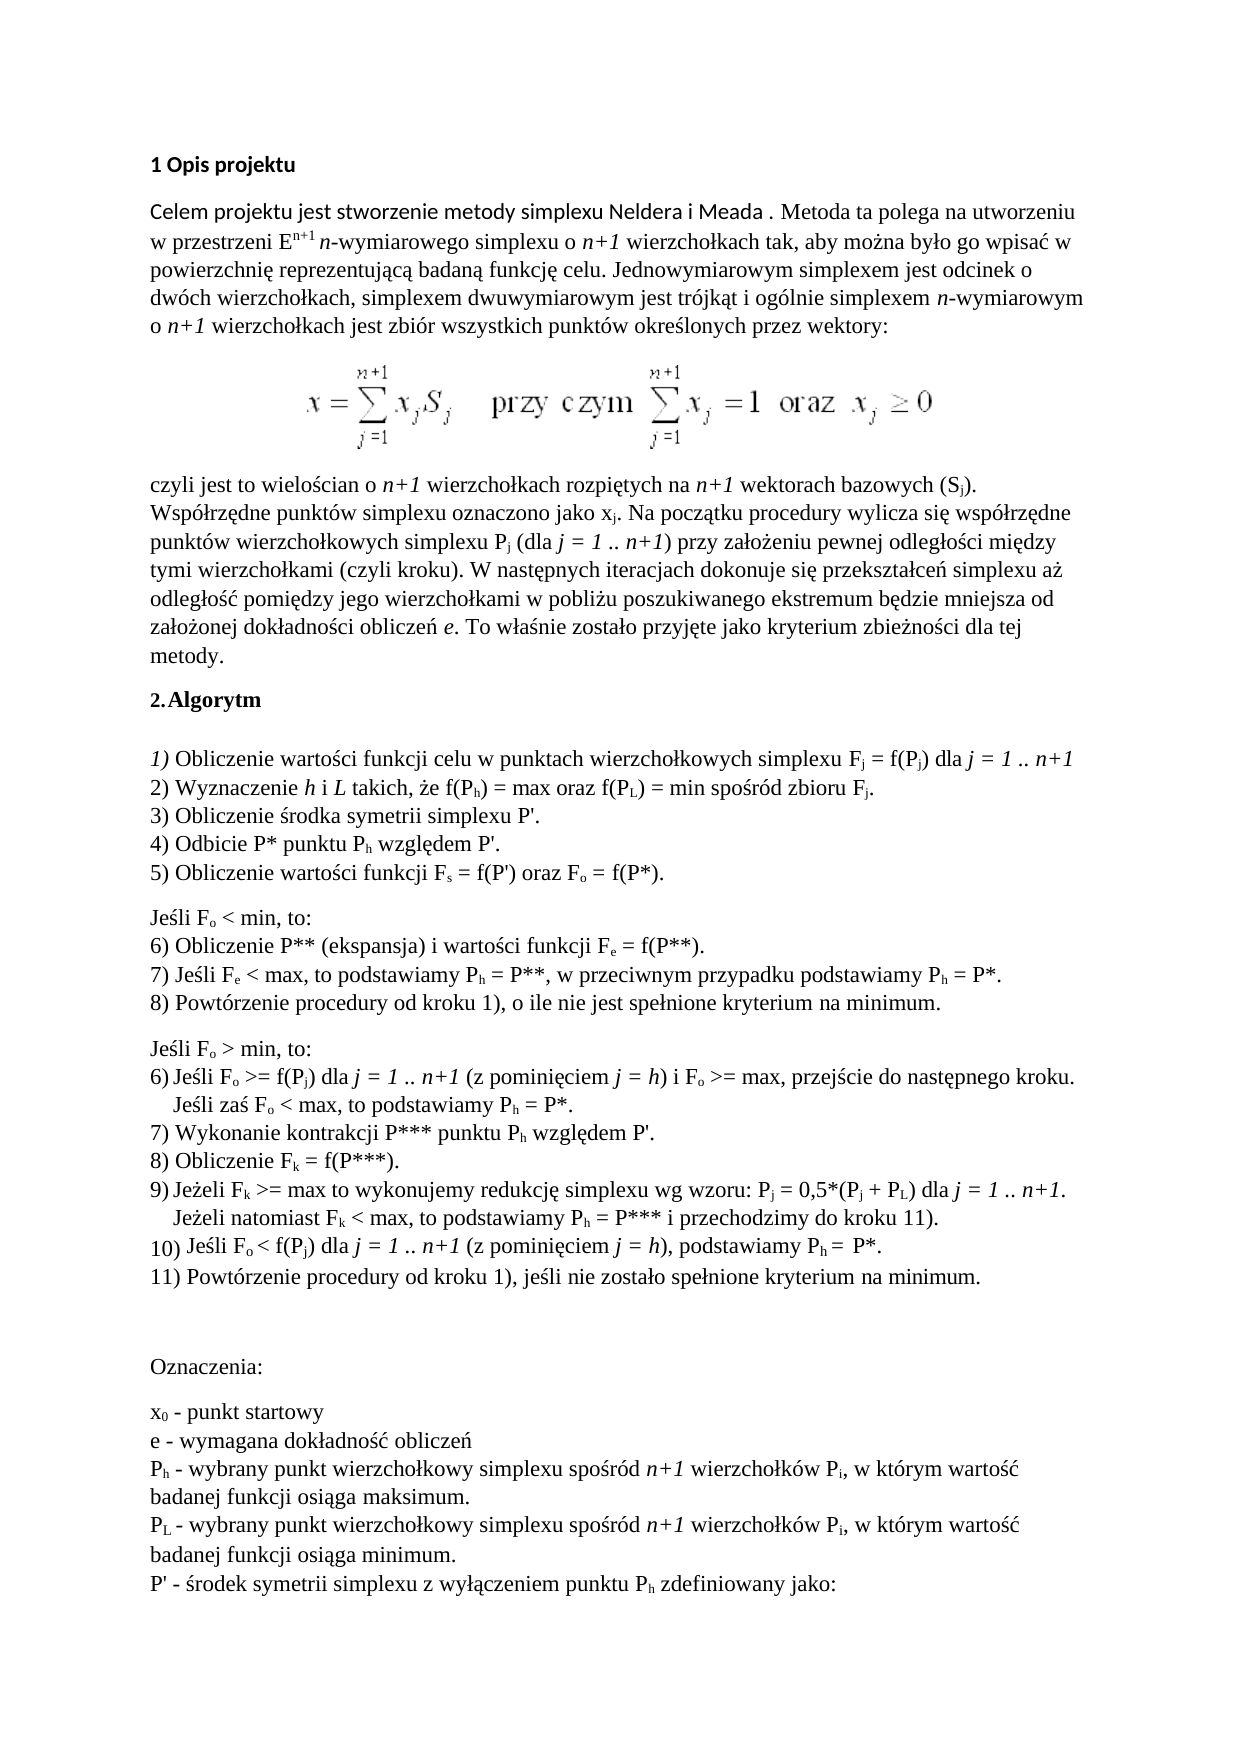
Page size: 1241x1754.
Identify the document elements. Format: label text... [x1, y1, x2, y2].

list Obliczenie P** (ekspansja) i wartości funkcji Fe = f(P**). [150, 932, 1094, 959]
list Jeśli Fe < max, to podstawiamy Ph = P**, w przeciwnym przypadku podstawiamy Ph = P*. [150, 961, 1094, 987]
text o n+1 wierzchołkach jest zbiór wszystkich punktów określonych przez wektory: [150, 313, 1094, 339]
list Jeśli Fo >= f(Pj) dla j = 1 .. n+1 (z pominięciem j = h) i Fo >= max, przejście do następnego kroku. Jeśli zaś Fo < max, to podstawiamy Ph = P*. [150, 1063, 1081, 1117]
text x0 - punkt startowy [150, 1398, 1094, 1424]
subtitle 1 Opis projektu [150, 150, 1094, 178]
list Jeśli Fo < f(Pj) dla j = 1 .. n+1 (z pominięciem j = h), podstawiamy Ph = P*. [150, 1232, 1094, 1261]
list Jeżeli Fk >= max to wykonujemy redukcję simplexu wg wzoru: Pj = 0,5*(Pj + PL) dla j = 1 .. n+1. Jeżeli natomiast Fk < max, to podstawiamy Ph = P*** i przechodzimy do kroku 11). [150, 1176, 1071, 1231]
picture [306, 365, 932, 449]
text Ph - wybrany punkt wierzchołkowy simplexu spośród n+1 wierzchołków Pi, w którym wartość badanej funkcji osiąga maksimum. [150, 1455, 1022, 1509]
subtitle Algorytm [150, 687, 1094, 713]
list Wyznaczenie h i L takich, że f(Ph) = max oraz f(PL) = min spośród zbioru Fj. [150, 774, 1094, 800]
list Obliczenie wartości funkcji Fs = f(P') oraz Fo = f(P*). [150, 859, 1094, 885]
text Celem projektu jest stworzenie metody simplexu Neldera i Meada . Metoda ta polega na utworzeniu w przestrzeni En+1 n-wymiarowego simplexu o n+1 wierzchołkach tak, aby można było go wpisać w powierzchnię reprezentującą badaną funkcję celu. Jednowymiarowym simplexem jest odcinek o dwóch wierzchołkach, simplexem dwuwymiarowym jest trójkąt i ogólnie simplexem n-wymiarowym [150, 197, 1085, 311]
text P' - środek symetrii simplexu z wyłączeniem punktu Ph zdefiniowany jako: [150, 1570, 1094, 1596]
list Odbicie P* punktu Ph względem P'. [150, 830, 1094, 857]
text Jeśli Fo > min, to: [150, 1034, 1094, 1061]
text Jeśli Fo < min, to: [150, 904, 1094, 930]
text PL - wybrany punkt wierzchołkowy simplexu spośród n+1 wierzchołków Pi, w którym wartość badanej funkcji osiąga minimum. [150, 1512, 1085, 1568]
list Obliczenie środka symetrii simplexu P'. [150, 802, 1094, 829]
list Powtórzenie procedury od kroku 1), o ile nie jest spełnione kryterium na minimum. [150, 989, 1094, 1016]
list Wykonanie kontrakcji P*** punktu Ph względem P'. [150, 1119, 1094, 1146]
text e - wymagana dokładność obliczeń [150, 1427, 1094, 1453]
list Obliczenie wartości funkcji celu w punktach wierzchołkowych simplexu Fj = f(Pj) dla j = 1 .. n+1 [150, 745, 1094, 771]
list Obliczenie Fk = f(P***). [150, 1148, 1094, 1174]
list Powtórzenie procedury od kroku 1), jeśli nie zostało spełnione kryterium na minimum. [150, 1263, 1094, 1289]
text Oznaczenia: [150, 1353, 1094, 1379]
text czyli jest to wielościan o n+1 wierzchołkach rozpiętych na n+1 wektorach bazowych (Sj). Współrzędne punktów simplexu oznaczono jako xj. Na początku procedury wylicza się współrzędne punktów wierzchołkowych simplexu Pj (dla j = 1 .. n+1) przy założeniu pewnej odległości między tymi wierzchołkami (czyli kroku). W następnych iteracjach dokonuje się przekształceń simplexu aż odległość pomiędzy jego wierzchołkami w pobliżu poszukiwanego ekstremum będzie mniejsza od założonej dokładności obliczeń e. To właśnie zostało przyjęte jako kryterium zbieżności dla tej metody. [150, 382, 1094, 668]
